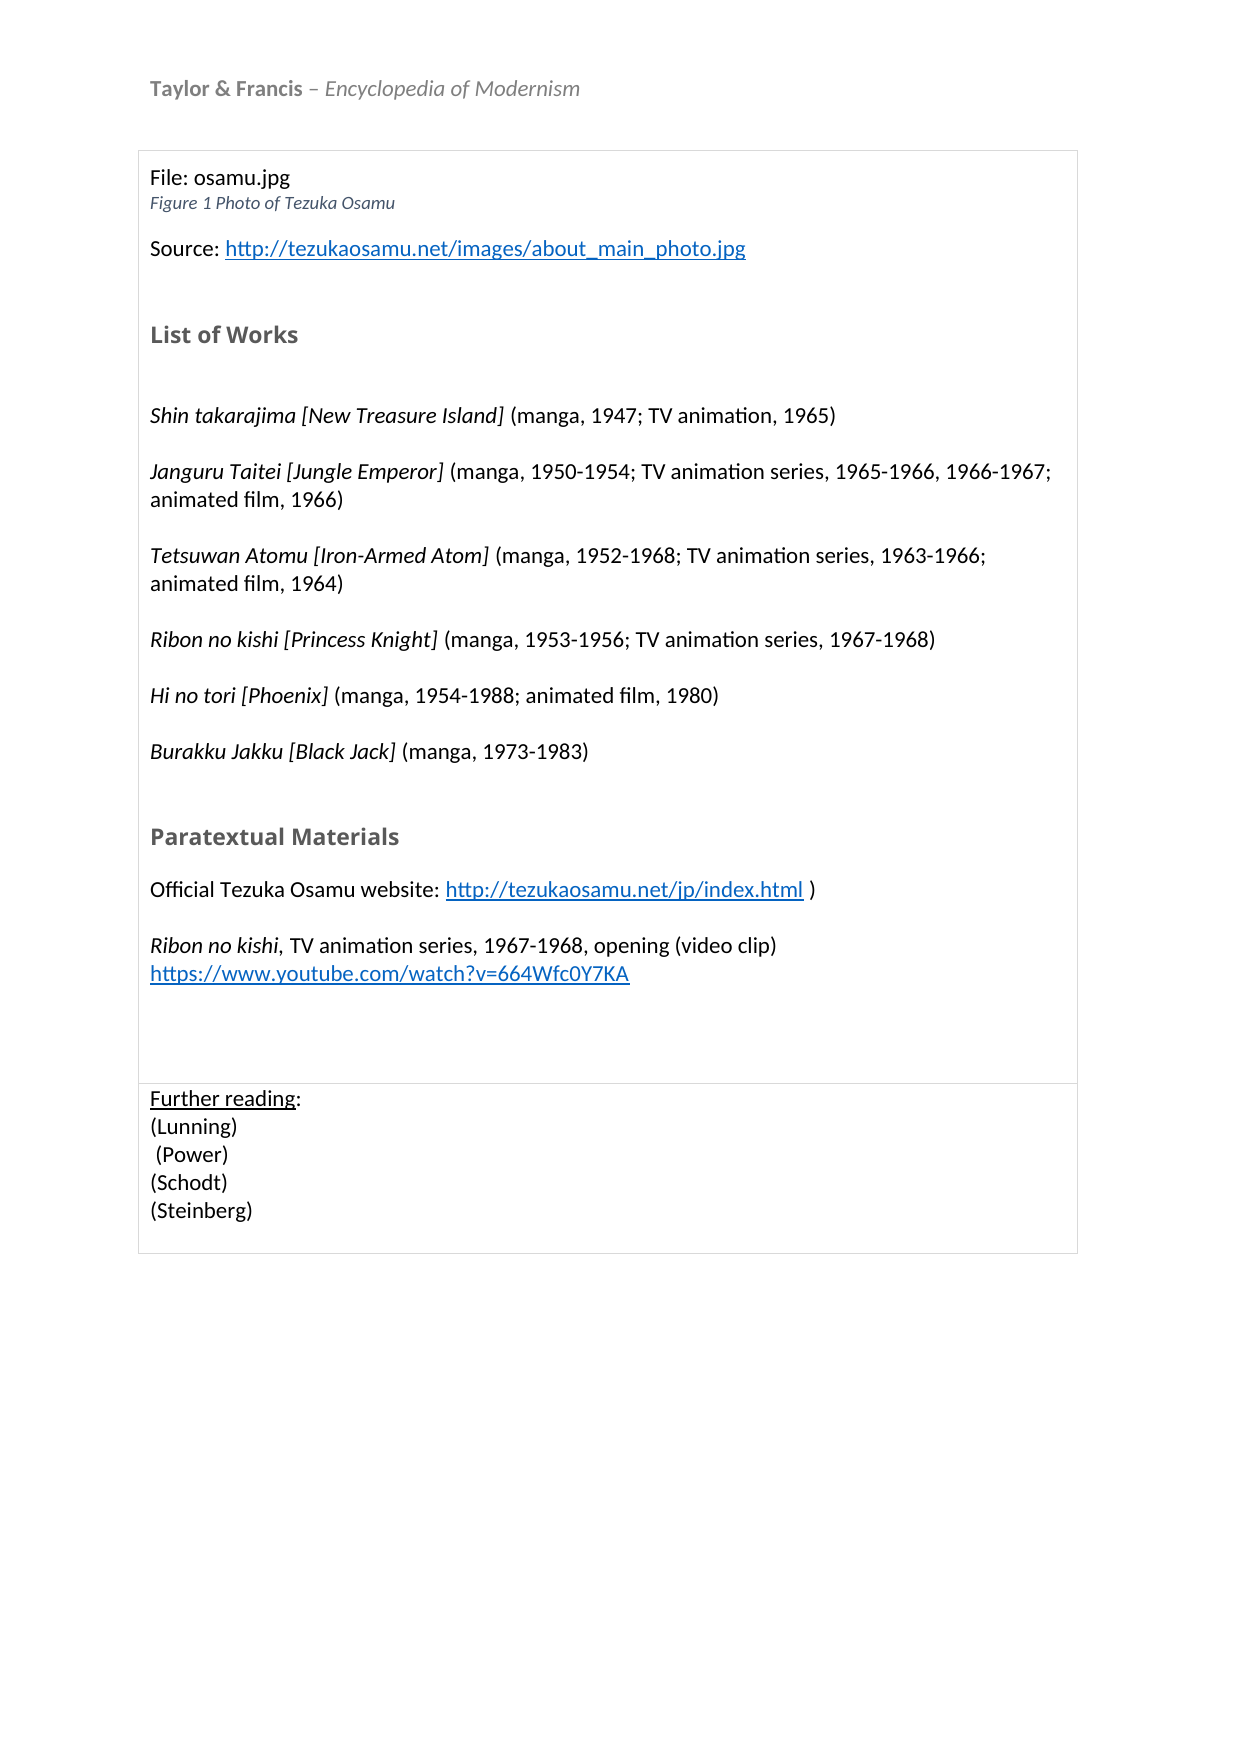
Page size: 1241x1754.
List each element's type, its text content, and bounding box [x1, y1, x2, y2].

table_cell Further reading: [139, 1084, 1077, 1252]
